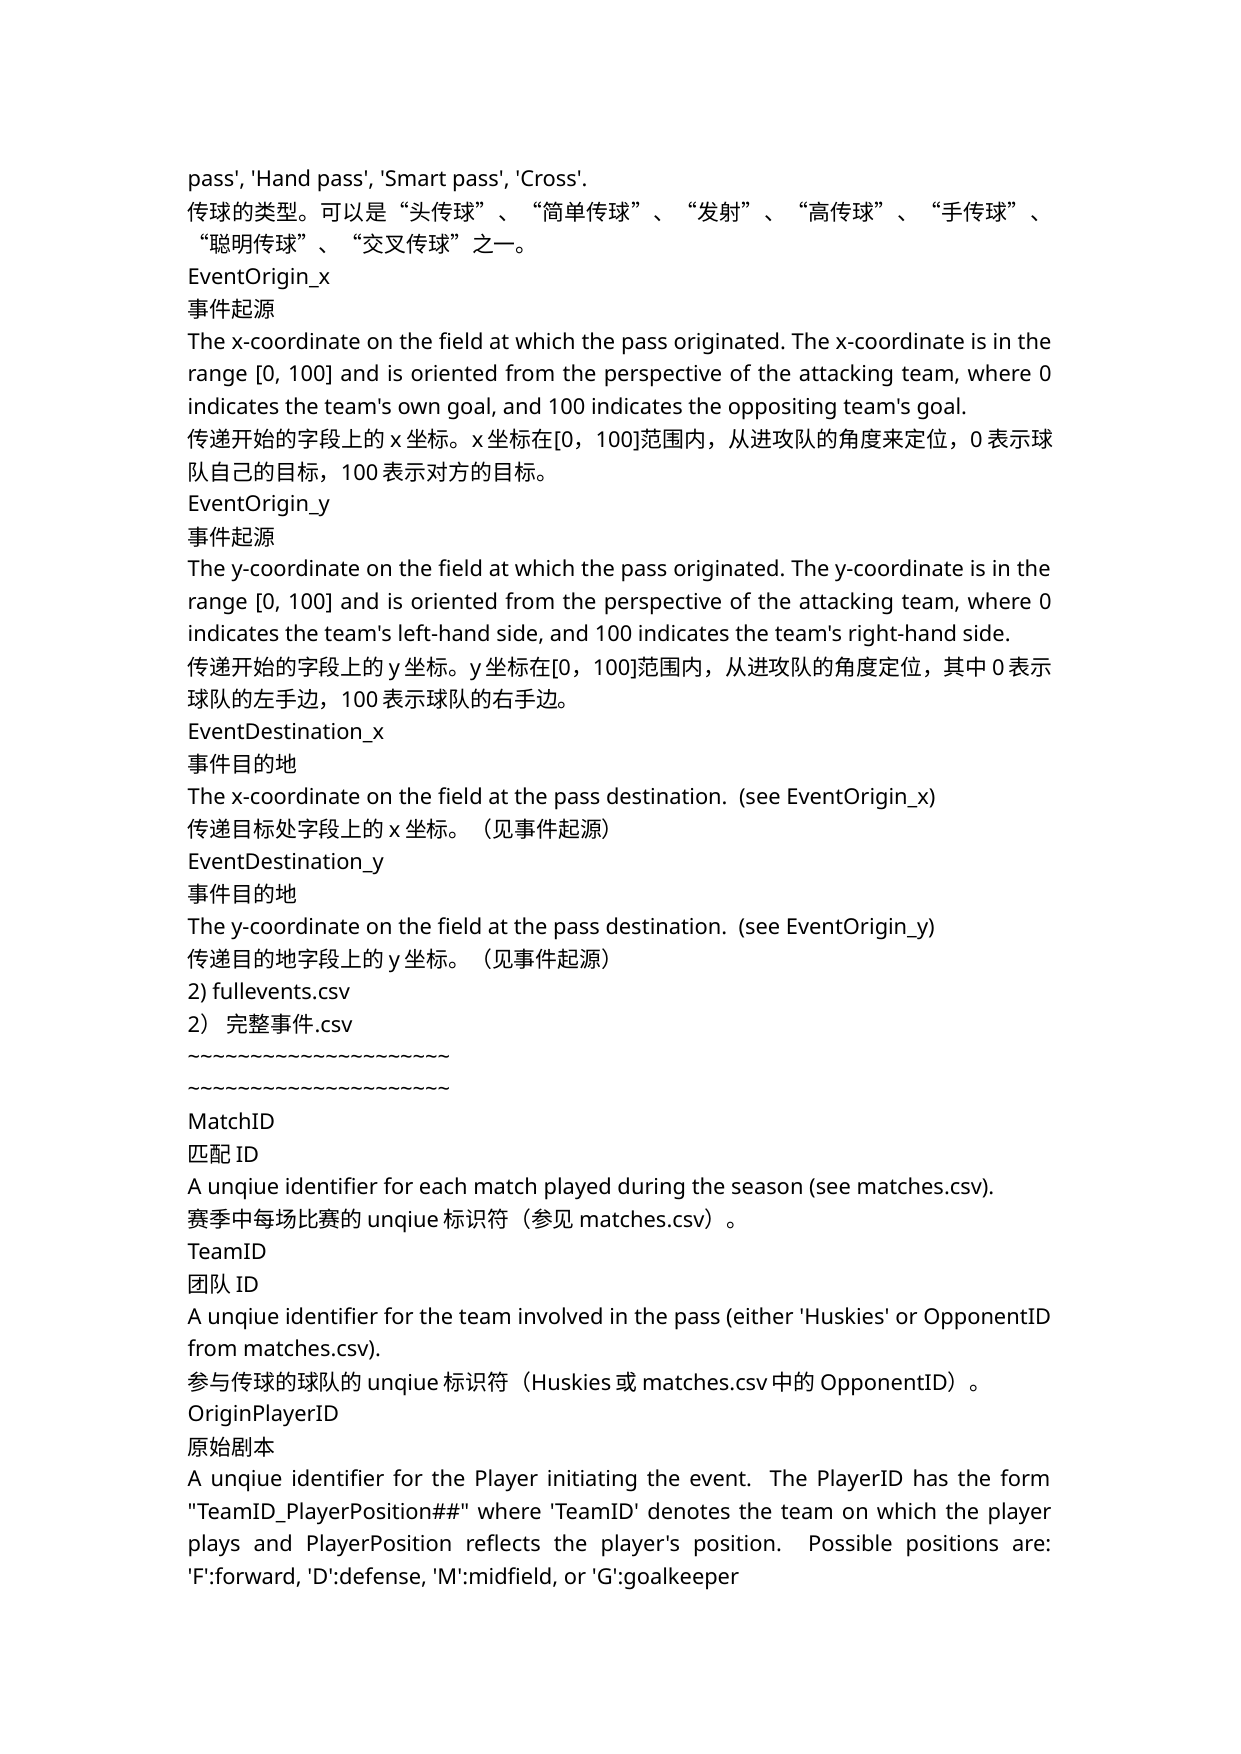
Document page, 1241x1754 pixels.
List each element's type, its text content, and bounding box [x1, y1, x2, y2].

text 传递目的地字段上的y坐标。（见事件起源） [187, 942, 1053, 974]
text A unqiue identifier for the Player initiating the event. The PlayerID has the form "TeamID_PlayerPosition##" where 'TeamID' denotes the team on which the player plays and PlayerPosition reflects the player's position. Possible positions are: 'F':forward, 'D':defense, 'M':midfield, or 'G':goalkeeper [187, 1462, 1053, 1592]
text 事件目的地 [187, 877, 1053, 909]
text MatchID [187, 1104, 1053, 1137]
text 2） 完整事件.csv [187, 1007, 1053, 1039]
text 参与传球的球队的unqiue标识符（Huskies或matches.csv中的OpponentID）。 [187, 1364, 1053, 1397]
text OriginPlayerID [187, 1397, 1053, 1429]
text 传递开始的字段上的y坐标。y坐标在[0，100]范围内，从进攻队的角度定位，其中0表示球队的左手边，100表示球队的右手边。 [187, 649, 1053, 714]
text TeamID [187, 1234, 1053, 1267]
text EventDestination_y [187, 844, 1053, 877]
text 事件目的地 [187, 747, 1053, 779]
text 事件起源 [187, 519, 1053, 552]
text The x-coordinate on the field at which the pass originated. The x-coordinate is in the range [0, 100] and is oriented from the perspective of the attacking team, where 0 indicates the team's own goal, and 100 indicates the oppositing team's goal. [187, 324, 1053, 422]
text ~~~~~~~~~~~~~~~~~~~~~ [187, 1039, 1053, 1072]
text EventOrigin_x [187, 259, 1053, 292]
text 传递开始的字段上的x坐标。x坐标在[0，100]范围内，从进攻队的角度来定位，0表示球队自己的目标，100表示对方的目标。 [187, 422, 1053, 487]
text EventOrigin_y [187, 487, 1053, 519]
text 团队ID [187, 1267, 1053, 1299]
text ~~~~~~~~~~~~~~~~~~~~~ [187, 1072, 1053, 1104]
text EventDestination_x [187, 714, 1053, 747]
text 传递目标处字段上的x坐标。（见事件起源） [187, 812, 1053, 844]
text 2) fullevents.csv [187, 974, 1053, 1007]
text The y-coordinate on the field at which the pass originated. The y-coordinate is in the range [0, 100] and is oriented from the perspective of the attacking team, where 0 indicates the team's left-hand side, and 100 indicates the team's right-hand side. [187, 552, 1053, 649]
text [187, 162, 1053, 194]
text The x-coordinate on the field at the pass destination. (see EventOrigin_x) [187, 779, 1053, 812]
text 原始剧本 [187, 1429, 1053, 1462]
text 匹配ID [187, 1137, 1053, 1169]
text 传球的类型。可以是“头传球”、“简单传球”、“发射”、“高传球”、“手传球”、“聪明传球”、“交叉传球”之一。 [187, 194, 1053, 259]
text The y-coordinate on the field at the pass destination. (see EventOrigin_y) [187, 909, 1053, 942]
text 赛季中每场比赛的unqiue标识符（参见matches.csv）。 [187, 1202, 1053, 1234]
text 事件起源 [187, 292, 1053, 324]
text A unqiue identifier for the team involved in the pass (either 'Huskies' or OpponentID from matches.csv). [187, 1299, 1053, 1364]
text A unqiue identifier for each match played during the season (see matches.csv). [187, 1169, 1053, 1202]
